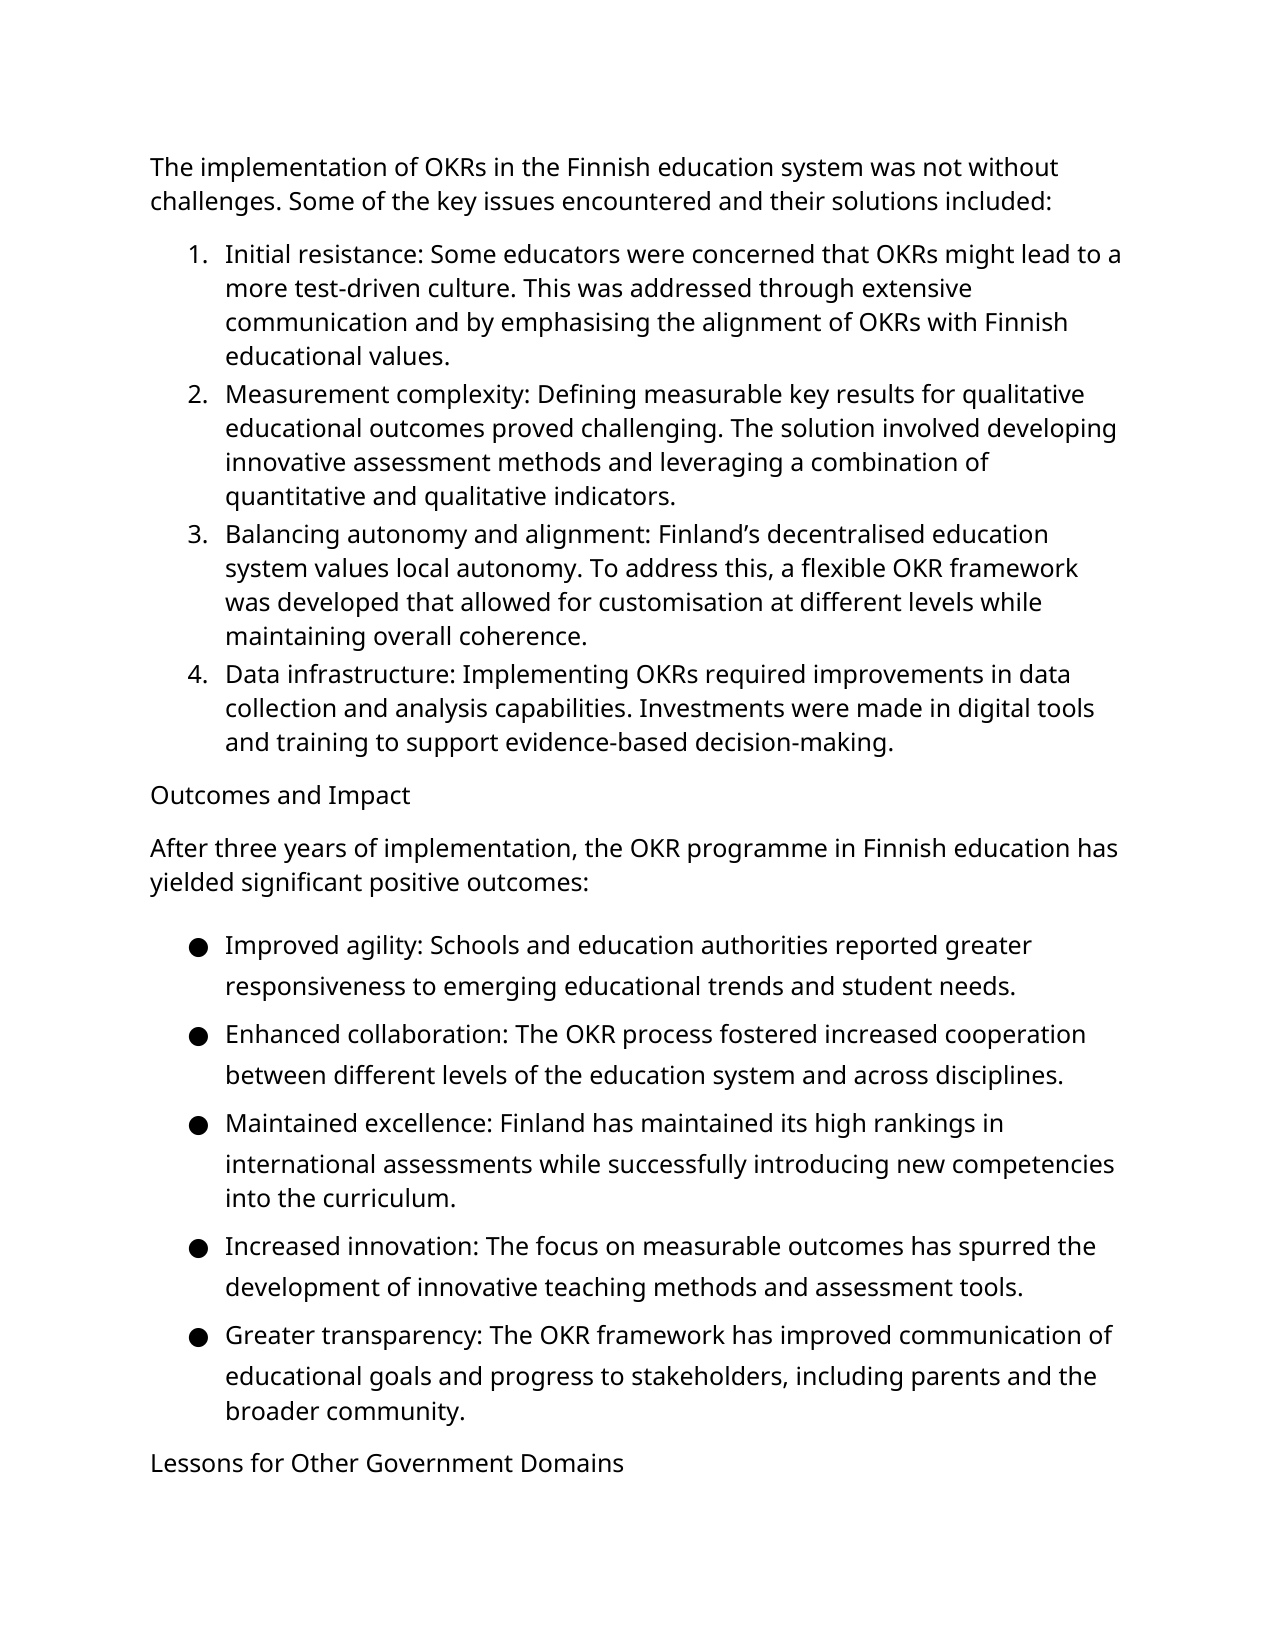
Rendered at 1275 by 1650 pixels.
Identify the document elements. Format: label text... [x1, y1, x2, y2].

text The implementation of OKRs in the Finnish education system was not without challenges. Some of the key issues encountered and their solutions included: [150, 150, 1125, 218]
list Maintained excellence: Finland has maintained its high rankings in international assessments while successfully introducing new competencies into the curriculum. [187, 1096, 1125, 1215]
list Initial resistance: Some educators were concerned that OKRs might lead to a more test-driven culture. This was addressed through extensive communication and by emphasising the alignment of OKRs with Finnish educational values. [187, 237, 1125, 373]
list Data infrastructure: Implementing OKRs required improvements in data collection and analysis capabilities. Investments were made in digital tools and training to support evidence-based decision-making. [187, 657, 1125, 759]
text Lessons for Other Government Domains [150, 1446, 1125, 1480]
list Measurement complexity: Defining measurable key results for qualitative educational outcomes proved challenging. The solution involved developing innovative assessment methods and leveraging a combination of quantitative and qualitative indicators. [187, 377, 1125, 513]
list Improved agility: Schools and education authorities reported greater responsiveness to emerging educational trends and student needs. [187, 917, 1125, 1003]
list Greater transparency: The OKR framework has improved communication of educational goals and progress to stakeholders, including parents and the broader community. [187, 1308, 1125, 1427]
list Increased innovation: The focus on measurable outcomes has spurred the development of innovative teaching methods and assessment tools. [187, 1219, 1125, 1304]
text After three years of implementation, the OKR programme in Finnish education has yielded significant positive outcomes: [150, 831, 1125, 899]
list Enhanced collaboration: The OKR process fostered increased cooperation between different levels of the education system and across disciplines. [187, 1007, 1125, 1092]
text Outcomes and Impact [150, 778, 1125, 812]
list Balancing autonomy and alignment: Finland’s decentralised education system values local autonomy. To address this, a flexible OKR framework was developed that allowed for customisation at different levels while maintaining overall coherence. [187, 517, 1125, 653]
